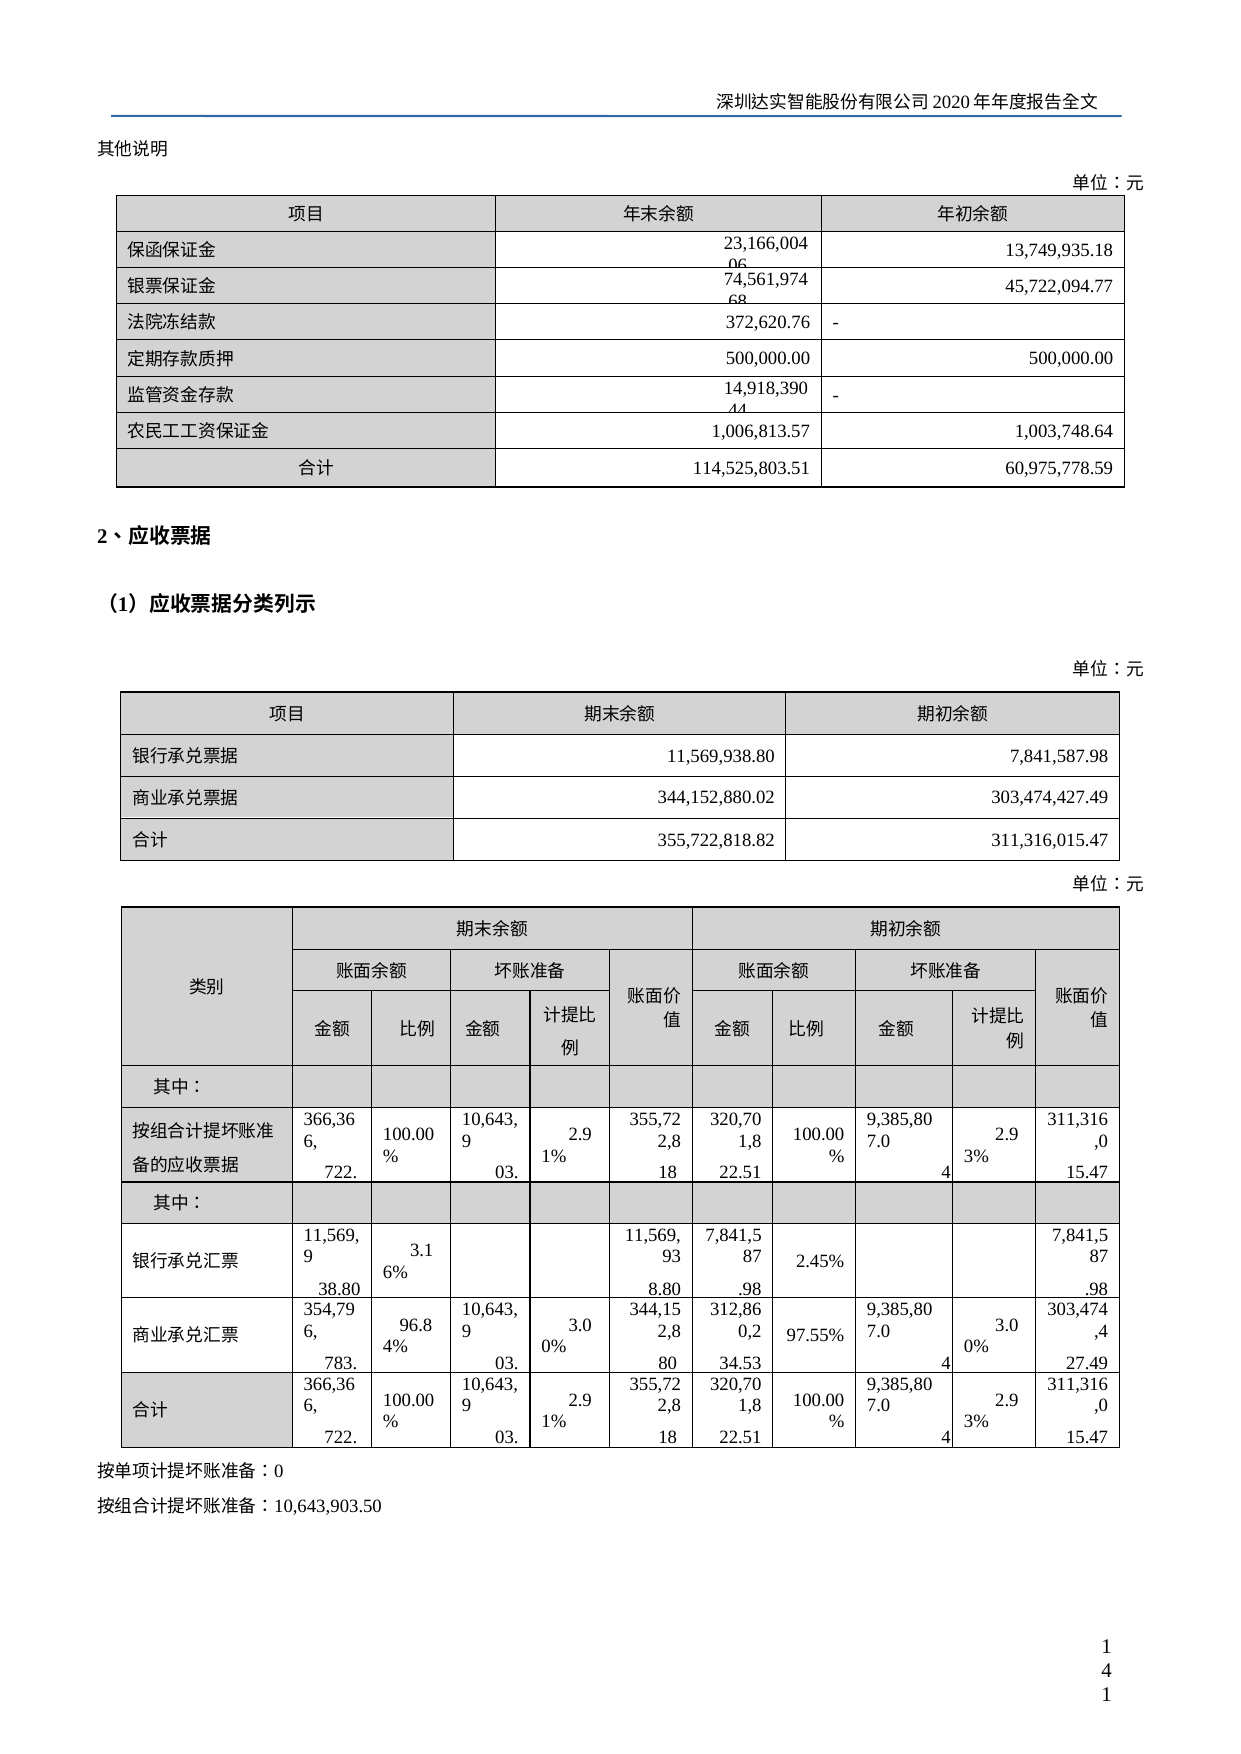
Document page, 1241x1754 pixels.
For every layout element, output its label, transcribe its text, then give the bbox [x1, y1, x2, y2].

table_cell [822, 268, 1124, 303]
text （1）应收票据分类列示 [97, 589, 1143, 617]
text 单位：元 [97, 171, 1143, 195]
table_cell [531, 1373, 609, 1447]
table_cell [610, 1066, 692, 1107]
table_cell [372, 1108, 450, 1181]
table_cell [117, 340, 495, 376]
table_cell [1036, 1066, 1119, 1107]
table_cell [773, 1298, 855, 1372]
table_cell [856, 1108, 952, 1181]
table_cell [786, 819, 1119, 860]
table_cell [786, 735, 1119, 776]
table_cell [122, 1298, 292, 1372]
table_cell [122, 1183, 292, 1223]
text 单位：元 [97, 872, 1143, 896]
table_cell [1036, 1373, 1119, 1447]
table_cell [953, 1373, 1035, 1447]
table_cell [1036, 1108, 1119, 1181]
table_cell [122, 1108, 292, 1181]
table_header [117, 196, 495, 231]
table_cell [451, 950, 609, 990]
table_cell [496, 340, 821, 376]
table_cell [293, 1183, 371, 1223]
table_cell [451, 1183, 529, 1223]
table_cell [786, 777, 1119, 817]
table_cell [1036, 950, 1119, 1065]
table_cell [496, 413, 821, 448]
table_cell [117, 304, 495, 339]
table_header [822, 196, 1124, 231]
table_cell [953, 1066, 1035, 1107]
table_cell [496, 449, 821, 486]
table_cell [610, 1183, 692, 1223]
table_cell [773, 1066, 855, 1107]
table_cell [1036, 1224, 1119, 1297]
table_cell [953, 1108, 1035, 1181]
text 按组合计提坏账准备：10,643,903.50 [97, 1493, 1143, 1517]
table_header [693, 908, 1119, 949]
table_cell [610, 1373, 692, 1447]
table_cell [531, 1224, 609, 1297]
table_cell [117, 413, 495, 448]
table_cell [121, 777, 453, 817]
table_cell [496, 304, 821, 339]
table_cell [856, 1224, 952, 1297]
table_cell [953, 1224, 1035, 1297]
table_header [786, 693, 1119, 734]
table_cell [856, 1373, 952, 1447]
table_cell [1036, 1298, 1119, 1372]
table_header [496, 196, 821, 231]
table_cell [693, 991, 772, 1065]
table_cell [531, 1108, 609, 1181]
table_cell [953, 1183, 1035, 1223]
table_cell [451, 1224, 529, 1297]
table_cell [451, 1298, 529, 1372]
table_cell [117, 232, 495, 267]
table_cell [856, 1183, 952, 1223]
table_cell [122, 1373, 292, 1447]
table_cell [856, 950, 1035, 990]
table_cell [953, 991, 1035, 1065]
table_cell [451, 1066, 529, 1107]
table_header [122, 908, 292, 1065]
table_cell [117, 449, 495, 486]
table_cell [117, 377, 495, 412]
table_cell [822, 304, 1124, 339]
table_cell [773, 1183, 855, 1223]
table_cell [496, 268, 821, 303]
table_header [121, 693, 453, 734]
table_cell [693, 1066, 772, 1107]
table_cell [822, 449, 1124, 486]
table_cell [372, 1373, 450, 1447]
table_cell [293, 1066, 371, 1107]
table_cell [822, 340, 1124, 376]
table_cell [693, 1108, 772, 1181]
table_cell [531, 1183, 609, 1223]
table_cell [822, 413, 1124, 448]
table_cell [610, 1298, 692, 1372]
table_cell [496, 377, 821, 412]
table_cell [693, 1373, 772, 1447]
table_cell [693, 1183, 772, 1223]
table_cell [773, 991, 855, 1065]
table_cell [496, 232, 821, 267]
text 单位：元 [97, 657, 1143, 681]
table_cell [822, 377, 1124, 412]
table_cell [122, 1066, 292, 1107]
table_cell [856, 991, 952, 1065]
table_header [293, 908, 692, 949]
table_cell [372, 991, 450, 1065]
text 按单项计提坏账准备：0 [97, 1459, 1143, 1483]
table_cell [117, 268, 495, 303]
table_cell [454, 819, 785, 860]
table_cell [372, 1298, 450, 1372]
text 2、应收票据 [97, 521, 1143, 549]
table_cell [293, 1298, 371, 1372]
text 其他说明 [97, 136, 1143, 160]
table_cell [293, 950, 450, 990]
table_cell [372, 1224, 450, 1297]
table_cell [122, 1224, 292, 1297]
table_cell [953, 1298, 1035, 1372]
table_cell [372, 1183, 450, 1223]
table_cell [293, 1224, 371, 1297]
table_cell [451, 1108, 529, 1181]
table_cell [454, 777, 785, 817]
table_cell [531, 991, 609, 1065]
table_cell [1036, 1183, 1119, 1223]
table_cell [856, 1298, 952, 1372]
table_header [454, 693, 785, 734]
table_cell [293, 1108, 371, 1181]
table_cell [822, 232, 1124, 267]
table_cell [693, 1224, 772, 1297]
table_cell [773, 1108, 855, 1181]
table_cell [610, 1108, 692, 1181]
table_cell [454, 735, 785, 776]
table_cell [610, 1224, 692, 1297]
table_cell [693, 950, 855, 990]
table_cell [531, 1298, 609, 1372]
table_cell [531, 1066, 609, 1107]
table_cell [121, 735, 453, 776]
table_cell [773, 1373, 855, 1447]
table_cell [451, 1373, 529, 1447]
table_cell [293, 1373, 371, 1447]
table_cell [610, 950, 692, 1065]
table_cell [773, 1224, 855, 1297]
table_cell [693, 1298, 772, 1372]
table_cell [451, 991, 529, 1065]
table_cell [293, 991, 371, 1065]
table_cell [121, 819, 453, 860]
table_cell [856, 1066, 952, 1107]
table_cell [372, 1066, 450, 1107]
